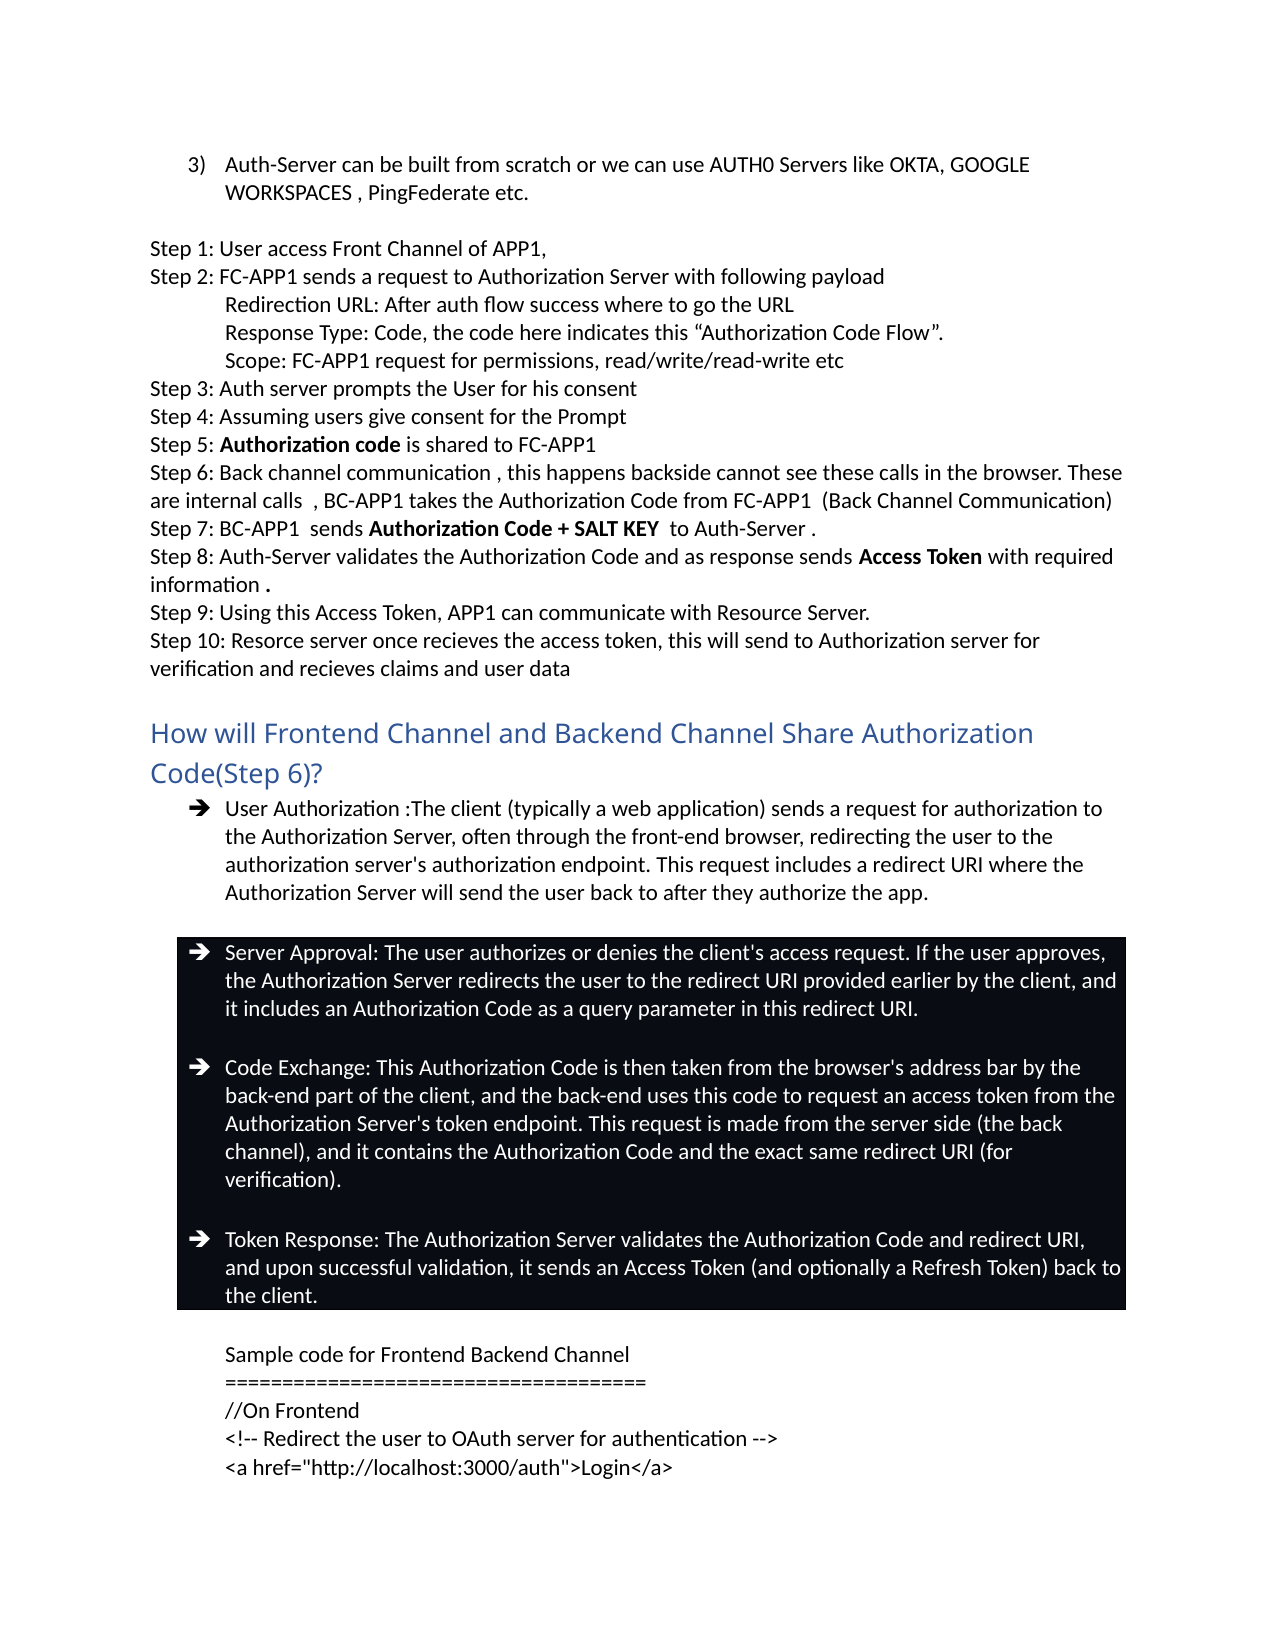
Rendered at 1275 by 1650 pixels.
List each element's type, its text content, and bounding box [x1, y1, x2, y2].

text Step 7: BC-APP1 sends Authorization Code + SALT KEY to Auth-Server . [150, 514, 1125, 542]
text Step 4: Assuming users give consent for the Prompt [150, 402, 1125, 430]
text Step 2: FC-APP1 sends a request to Authorization Server with following payload [150, 262, 1125, 290]
text Sample code for Frontend Backend Channel [225, 1341, 1125, 1368]
text <a href="http://localhost:3000/auth">Login</a> [225, 1453, 1125, 1481]
list Auth-Server can be built from scratch or we can use AUTH0 Servers like OKTA, GOOGLE WORKSPACES , PingFederate etc. [187, 150, 1125, 206]
text ===================================== [225, 1368, 1125, 1397]
list Server Approval: The user authorizes or denies the client's access request. If the user approves, the Authorization Server redirects the user to the redirect URI provided earlier by the client, and it includes an Authorization Code as a query parameter in this redirect URI. [178, 939, 1125, 1022]
text Step 3: Auth server prompts the User for his consent [150, 374, 1125, 402]
text Step 10: Resorce server once recieves the access token, this will send to Authorization server for verification and recieves claims and user data [150, 626, 1125, 682]
text Step 1: User access Front Channel of APP1, [150, 234, 1125, 262]
text Step 8: Auth-Server validates the Authorization Code and as response sends Access Token with required information . [150, 542, 1125, 598]
list Token Response: The Authorization Server validates the Authorization Code and redirect URI, and upon successful validation, it sends an Access Token (and optionally a Refresh Token) back to the client. [178, 1224, 1125, 1309]
list User Authorization :The client (typically a web application) sends a request for authorization to the Authorization Server, often through the front-end browser, redirecting the user to the authorization server's authorization endpoint. This request includes a redirect URI where the Authorization Server will send the user back to after they authorize the app. [187, 794, 1125, 906]
text Redirection URL: After auth flow success where to go the URL [150, 290, 1125, 318]
text Step 6: Back channel communication , this happens backside cannot see these calls in the browser. These are internal calls , BC-APP1 takes the Authorization Code from FC-APP1 (Back Channel Communication) [150, 458, 1125, 514]
text Step 9: Using this Access Token, APP1 can communicate with Resource Server. [150, 598, 1125, 626]
text //On Frontend [225, 1397, 1125, 1424]
subtitle How will Frontend Channel and Backend Channel Share Authorization Code(Step 6)? [150, 714, 1125, 791]
text Scope: FC-APP1 request for permissions, read/write/read-write etc [150, 346, 1125, 374]
list Code Exchange: This Authorization Code is then taken from the browser's address bar by the back-end part of the client, and the back-end uses this code to request an access token from the Authorization Server's token endpoint. This request is made from the server side (the back channel), and it contains the Authorization Code and the exact same redirect URI (for verification). [178, 1053, 1125, 1193]
text Response Type: Code, the code here indicates this “Authorization Code Flow”. [150, 318, 1125, 346]
text <!-- Redirect the user to OAuth server for authentication --> [225, 1424, 1125, 1453]
text Step 5: Authorization code is shared to FC-APP1 [150, 430, 1125, 458]
